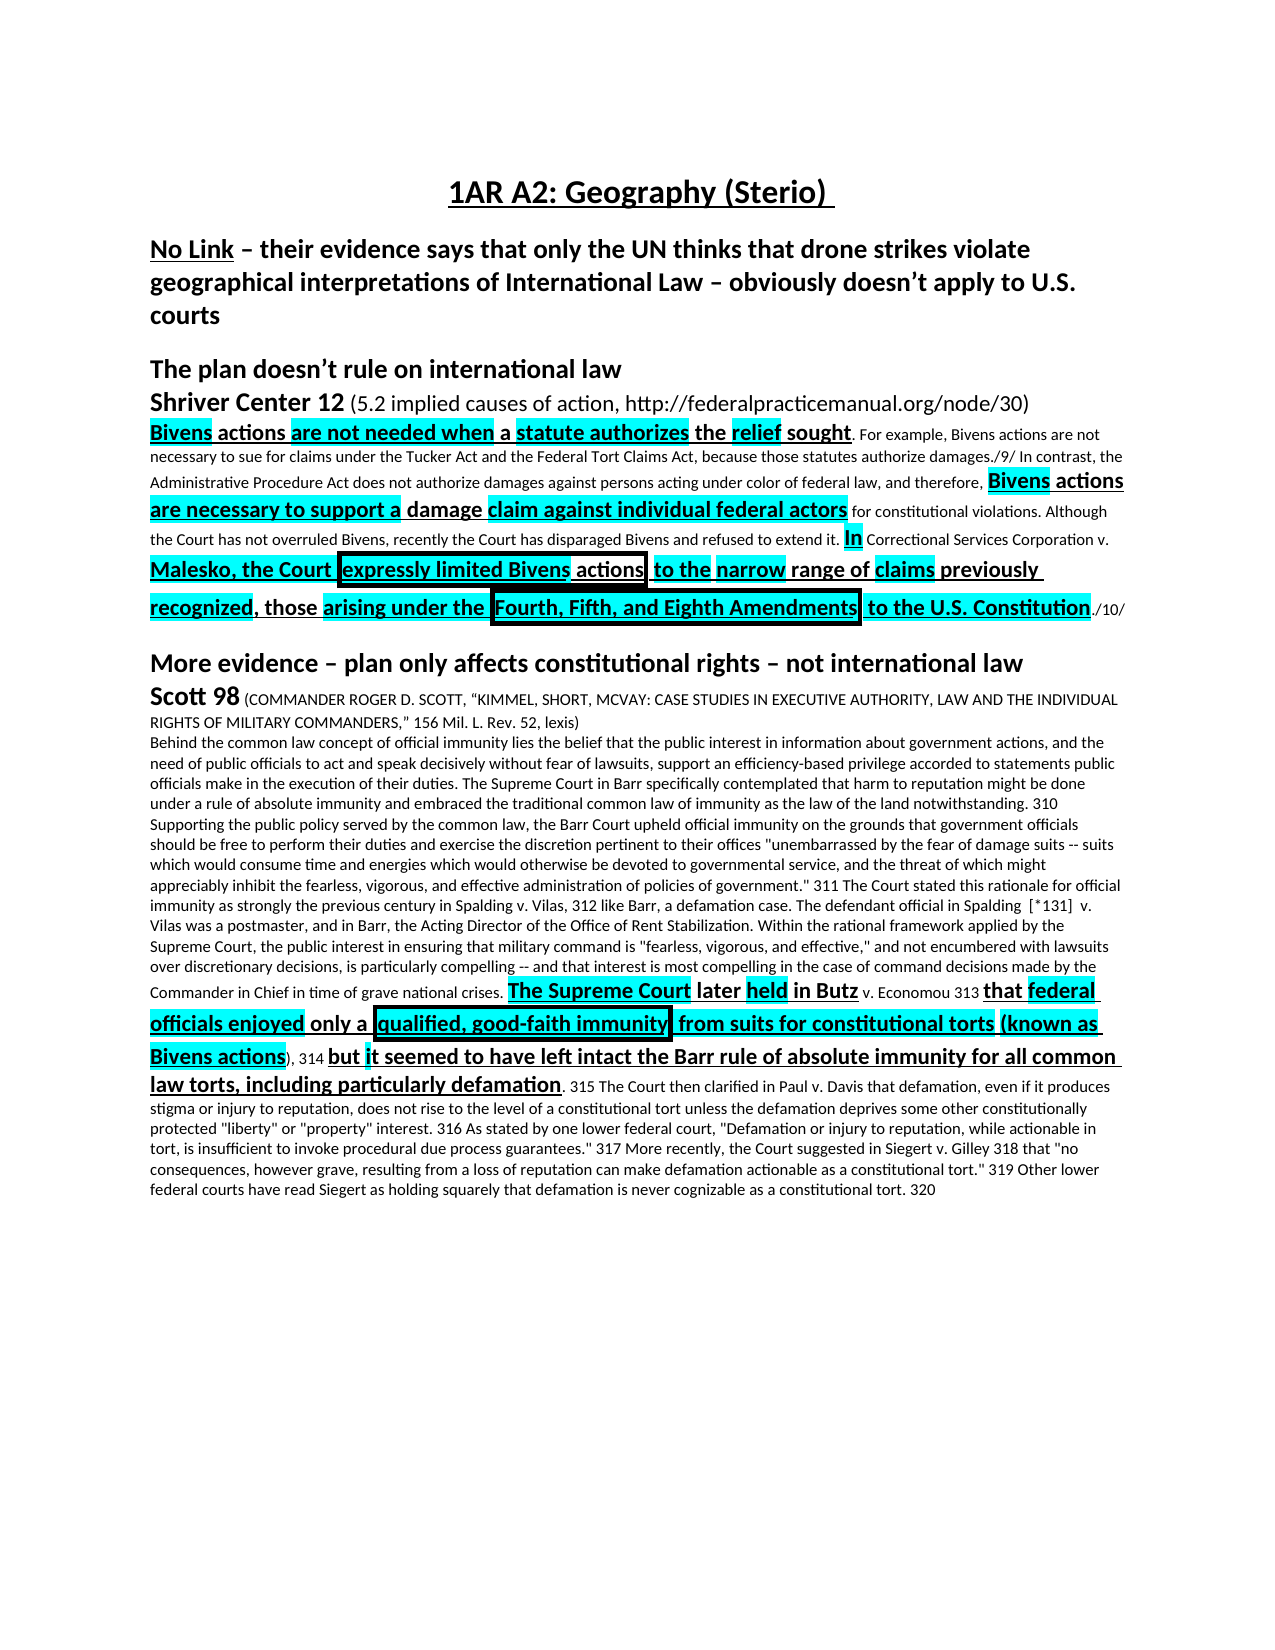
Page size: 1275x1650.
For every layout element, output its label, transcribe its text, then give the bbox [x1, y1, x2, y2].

subtitle More evidence – plan only affects constitutional rights – not international law [150, 646, 1125, 679]
subtitle 1AR A2: Geography (Sterio) [150, 171, 1125, 212]
text Scott 98 (COMMANDER ROGER D. SCOTT, “KIMMEL, SHORT, MCVAY: CASE STUDIES IN EXECUTIVE AUTHORITY, LAW AND THE INDIVIDUAL RIGHTS OF MILITARY COMMANDERS,” 156 Mil. L. Rev. 52, lexis) [150, 679, 1125, 733]
text Bivens actions are not needed when a statute authorizes the relief sought. For example, Bivens actions are not necessary to sue for claims under the Tucker Act and the Federal Tort Claims Act, because those statutes authorize damages./9/ In contrast, the Administrative Procedure Act does not authorize damages against persons acting under color of federal law, and therefore, Bivens actions are necessary to support a damage claim against individual federal actors for constitutional violations. Although the Court has not overruled Bivens, recently the Court has disparaged Bivens and refused to extend it. In Correctional Services Corporation v. Malesko, the Court expressly limited Bivens actions to the narrow range of claims previously recognized, those arising under the Fourth, Fifth, and Eighth Amendments to the U.S. Constitution./10/ [150, 418, 1125, 626]
subtitle No Link – their evidence says that only the UN thinks that drone strikes violate geographical interpretations of International Law – obviously doesn’t apply to U.S. courts [150, 232, 1125, 331]
text Shriver Center 12 (5.2 implied causes of action, http://federalpracticemanual.org/node/30) [150, 385, 1125, 418]
subtitle The plan doesn’t rule on international law [150, 352, 1125, 385]
text Behind the common law concept of official immunity lies the belief that the public interest in information about government actions, and the need of public officials to act and speak decisively without fear of lawsuits, support an efficiency-based privilege accorded to statements public officials make in the execution of their duties. The Supreme Court in Barr specifically contemplated that harm to reputation might be done under a rule of absolute immunity and embraced the traditional common law of immunity as the law of the land notwithstanding. 310 Supporting the public policy served by the common law, the Barr Court upheld official immunity on the grounds that government officials should be free to perform their duties and exercise the discretion pertinent to their offices "unembarrassed by the fear of damage suits -- suits which would consume time and energies which would otherwise be devoted to governmental service, and the threat of which might appreciably inhibit the fearless, vigorous, and effective administration of policies of government." 311 The Court stated this rationale for official immunity as strongly the previous century in Spalding v. Vilas, 312 like Barr, a defamation case. The defendant official in Spalding [*131] v. Vilas was a postmaster, and in Barr, the Acting Director of the Office of Rent Stabilization. Within the rational framework applied by the Supreme Court, the public interest in ensuring that military command is "fearless, vigorous, and effective," and not encumbered with lawsuits over discretionary decisions, is particularly compelling -- and that interest is most compelling in the case of command decisions made by the Commander in Chief in time of grave national crises. The Supreme Court later held in Butz v. Economou 313 that federal officials enjoyed only a qualified, good-faith immunity from suits for constitutional torts (known as Bivens actions), 314 but it seemed to have left intact the Barr rule of absolute immunity for all common law torts, including particularly defamation. 315 The Court then clarified in Paul v. Davis that defamation, even if it produces stigma or injury to reputation, does not rise to the level of a constitutional tort unless the defamation deprives some other constitutionally protected "liberty" or "property" interest. 316 As stated by one lower federal court, "Defamation or injury to reputation, while actionable in tort, is insufficient to invoke procedural due process guarantees." 317 More recently, the Court suggested in Siegert v. Gilley 318 that "no consequences, however grave, resulting from a loss of reputation can make defamation actionable as a constitutional tort." 319 Other lower federal courts have read Siegert as holding squarely that defamation is never cognizable as a constitutional tort. 320 [150, 733, 1125, 1199]
